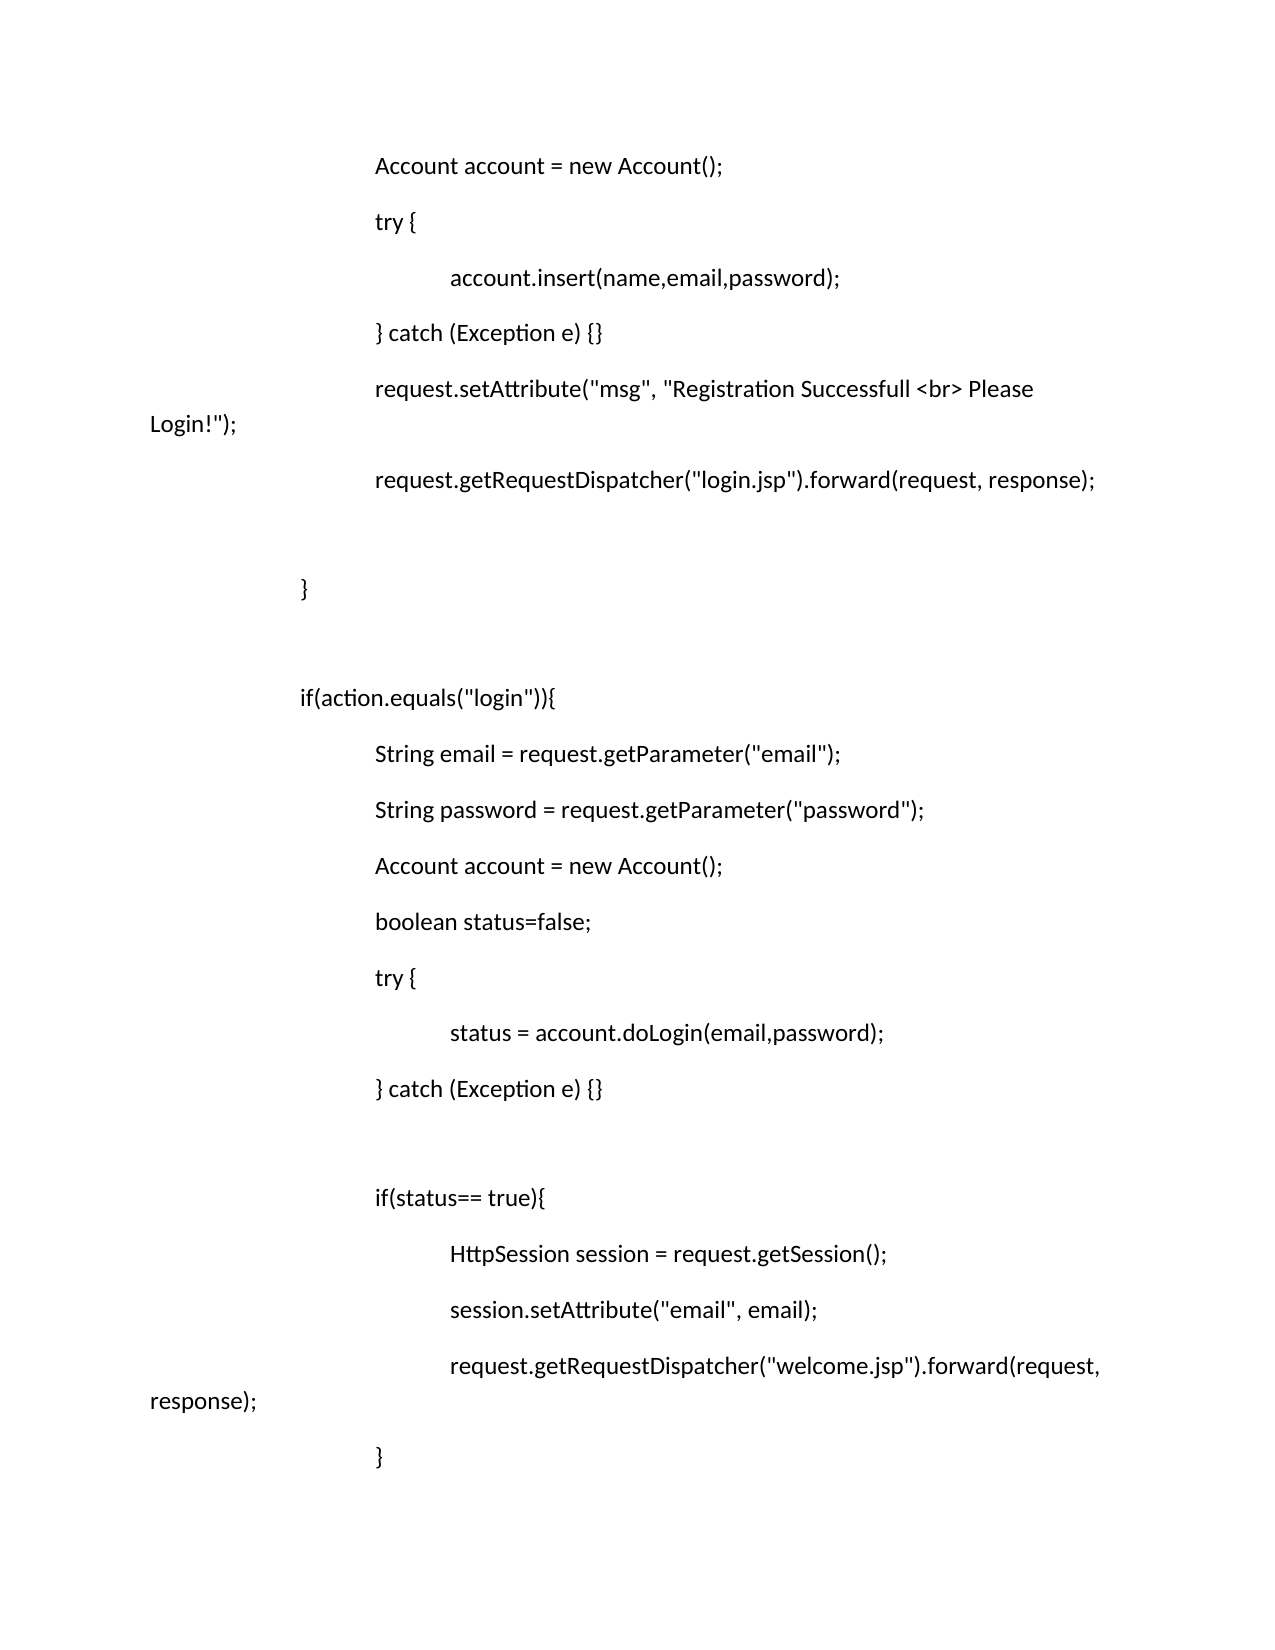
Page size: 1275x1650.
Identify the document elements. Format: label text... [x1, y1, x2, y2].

text status = account.doLogin(email,password); [150, 1017, 1125, 1048]
text if(action.equals("login")){ [150, 682, 1125, 713]
text if(status== true){ [150, 1182, 1125, 1213]
text try { [150, 206, 1125, 236]
text String password = request.getParameter("password"); [150, 794, 1125, 825]
text session.setAttribute("email", email); [150, 1294, 1125, 1325]
text } catch (Exception e) {} [150, 1073, 1125, 1104]
text Account account = new Account(); [150, 850, 1125, 881]
text request.getRequestDispatcher("welcome.jsp").forward(request, response); [150, 1350, 1125, 1416]
text } [150, 1441, 1125, 1471]
text HttpSession session = request.getSession(); [150, 1238, 1125, 1269]
text String email = request.getParameter("email"); [150, 738, 1125, 769]
text boolean status=false; [150, 906, 1125, 936]
text Account account = new Account(); [150, 150, 1125, 181]
text } catch (Exception e) {} [150, 317, 1125, 348]
text request.getRequestDispatcher("login.jsp").forward(request, response); [150, 464, 1125, 495]
text request.setAttribute("msg", "Registration Successfull <br> Please Login!"); [150, 373, 1125, 439]
text } [150, 573, 1125, 604]
text try { [150, 962, 1125, 992]
text account.insert(name,email,password); [150, 262, 1125, 292]
